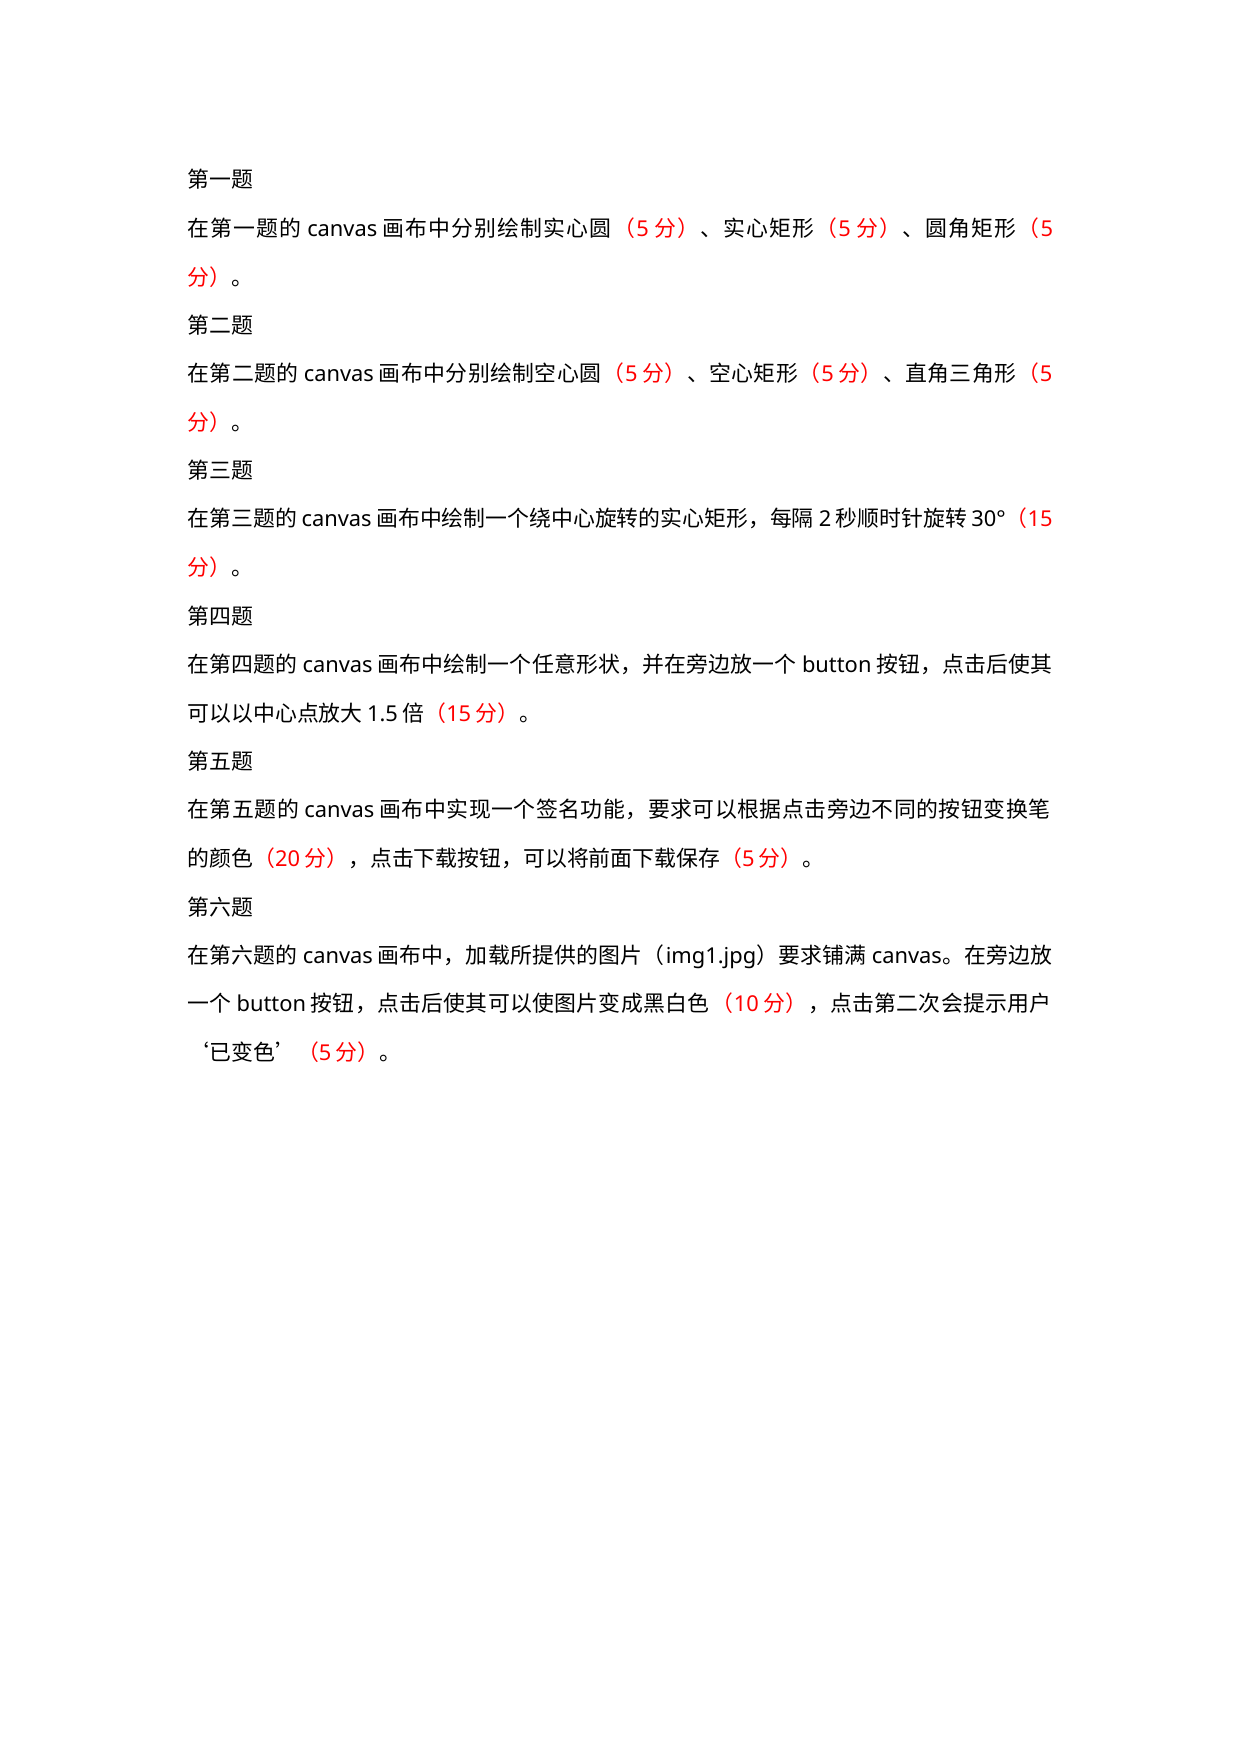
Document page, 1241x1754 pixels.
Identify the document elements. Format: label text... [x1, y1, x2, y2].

text 在第六题的canvas画布中，加载所提供的图片（img1.jpg）要求铺满canvas。在旁边放一个button按钮，点击后使其可以使图片变成黑白色（10分），点击第二次会提示用户‘已变色’（5分）。 [187, 937, 1053, 1067]
text 第三题 [187, 453, 1053, 485]
text 第一题 [187, 162, 1053, 194]
text 在第一题的canvas画布中分别绘制实心圆（5分）、实心矩形（5分）、圆角矩形（5分）。 [187, 210, 1053, 292]
text 第二题 [187, 307, 1053, 340]
text 第六题 [187, 889, 1053, 922]
text 在第三题的canvas画布中绘制一个绕中心旋转的实心矩形，每隔2秒顺时针旋转30°（15分）。 [187, 501, 1053, 582]
text 第四题 [187, 598, 1053, 631]
text 在第四题的canvas画布中绘制一个任意形状，并在旁边放一个button按钮，点击后使其可以以中心点放大1.5倍（15分）。 [187, 647, 1053, 728]
text 在第五题的canvas画布中实现一个签名功能，要求可以根据点击旁边不同的按钮变换笔的颜色（20分），点击下载按钮，可以将前面下载保存（5分）。 [187, 792, 1053, 873]
text 在第二题的canvas画布中分别绘制空心圆（5分）、空心矩形（5分）、直角三角形（5分）。 [187, 356, 1053, 437]
text 第五题 [187, 744, 1053, 776]
